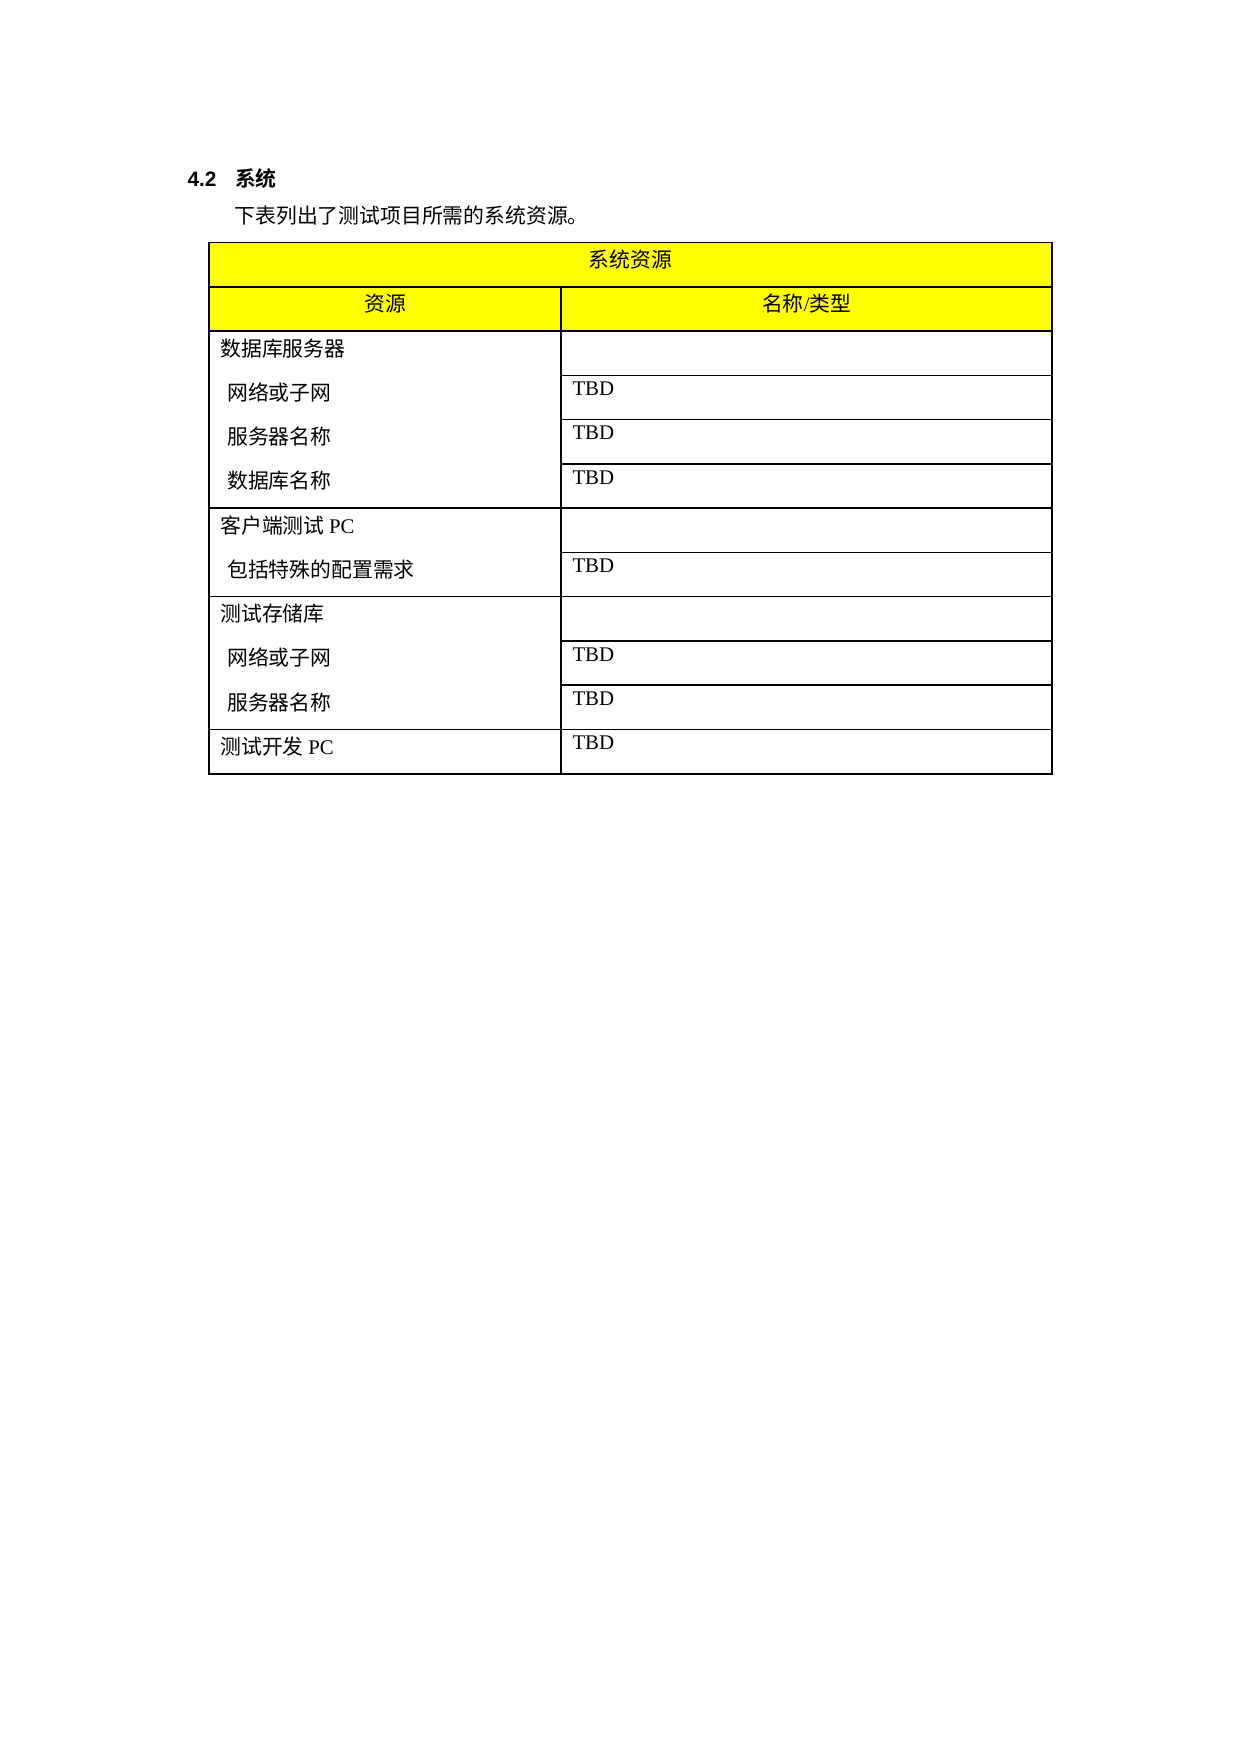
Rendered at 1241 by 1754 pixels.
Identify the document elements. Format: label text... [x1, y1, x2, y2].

table_cell -服务器名称 [210, 419, 560, 463]
table_cell TBD [562, 730, 1051, 773]
table_cell 客户端测试 PC [210, 509, 560, 552]
table_cell -包括特殊的配置需求 [210, 552, 560, 596]
subtitle 4.2 系统 [187, 162, 1053, 193]
table_cell TBD [562, 376, 1051, 419]
table_cell 测试存储库 [210, 597, 560, 640]
table_cell -数据库名称 [210, 463, 560, 507]
table_cell -服务器名称 [210, 684, 560, 729]
text 下表列出了测试项目所需的系统资源。 [187, 199, 1053, 229]
table_cell TBD [562, 465, 1051, 507]
table_cell 数据库服务器 [210, 332, 560, 374]
table_header 系统资源 [210, 243, 1051, 286]
table_cell [562, 509, 1051, 552]
table_cell 名称/类型 [562, 288, 1051, 330]
table_cell 测试开发 PC [210, 730, 560, 773]
table_cell 资源 [210, 288, 560, 330]
table_cell [562, 332, 1051, 374]
table_cell [562, 597, 1051, 640]
table_cell -网络或子网 [210, 375, 560, 419]
table_cell TBD [562, 686, 1051, 729]
table_cell TBD [562, 642, 1051, 684]
table_cell TBD [562, 420, 1051, 463]
table_cell TBD [562, 553, 1051, 596]
table_cell -网络或子网 [210, 640, 560, 684]
